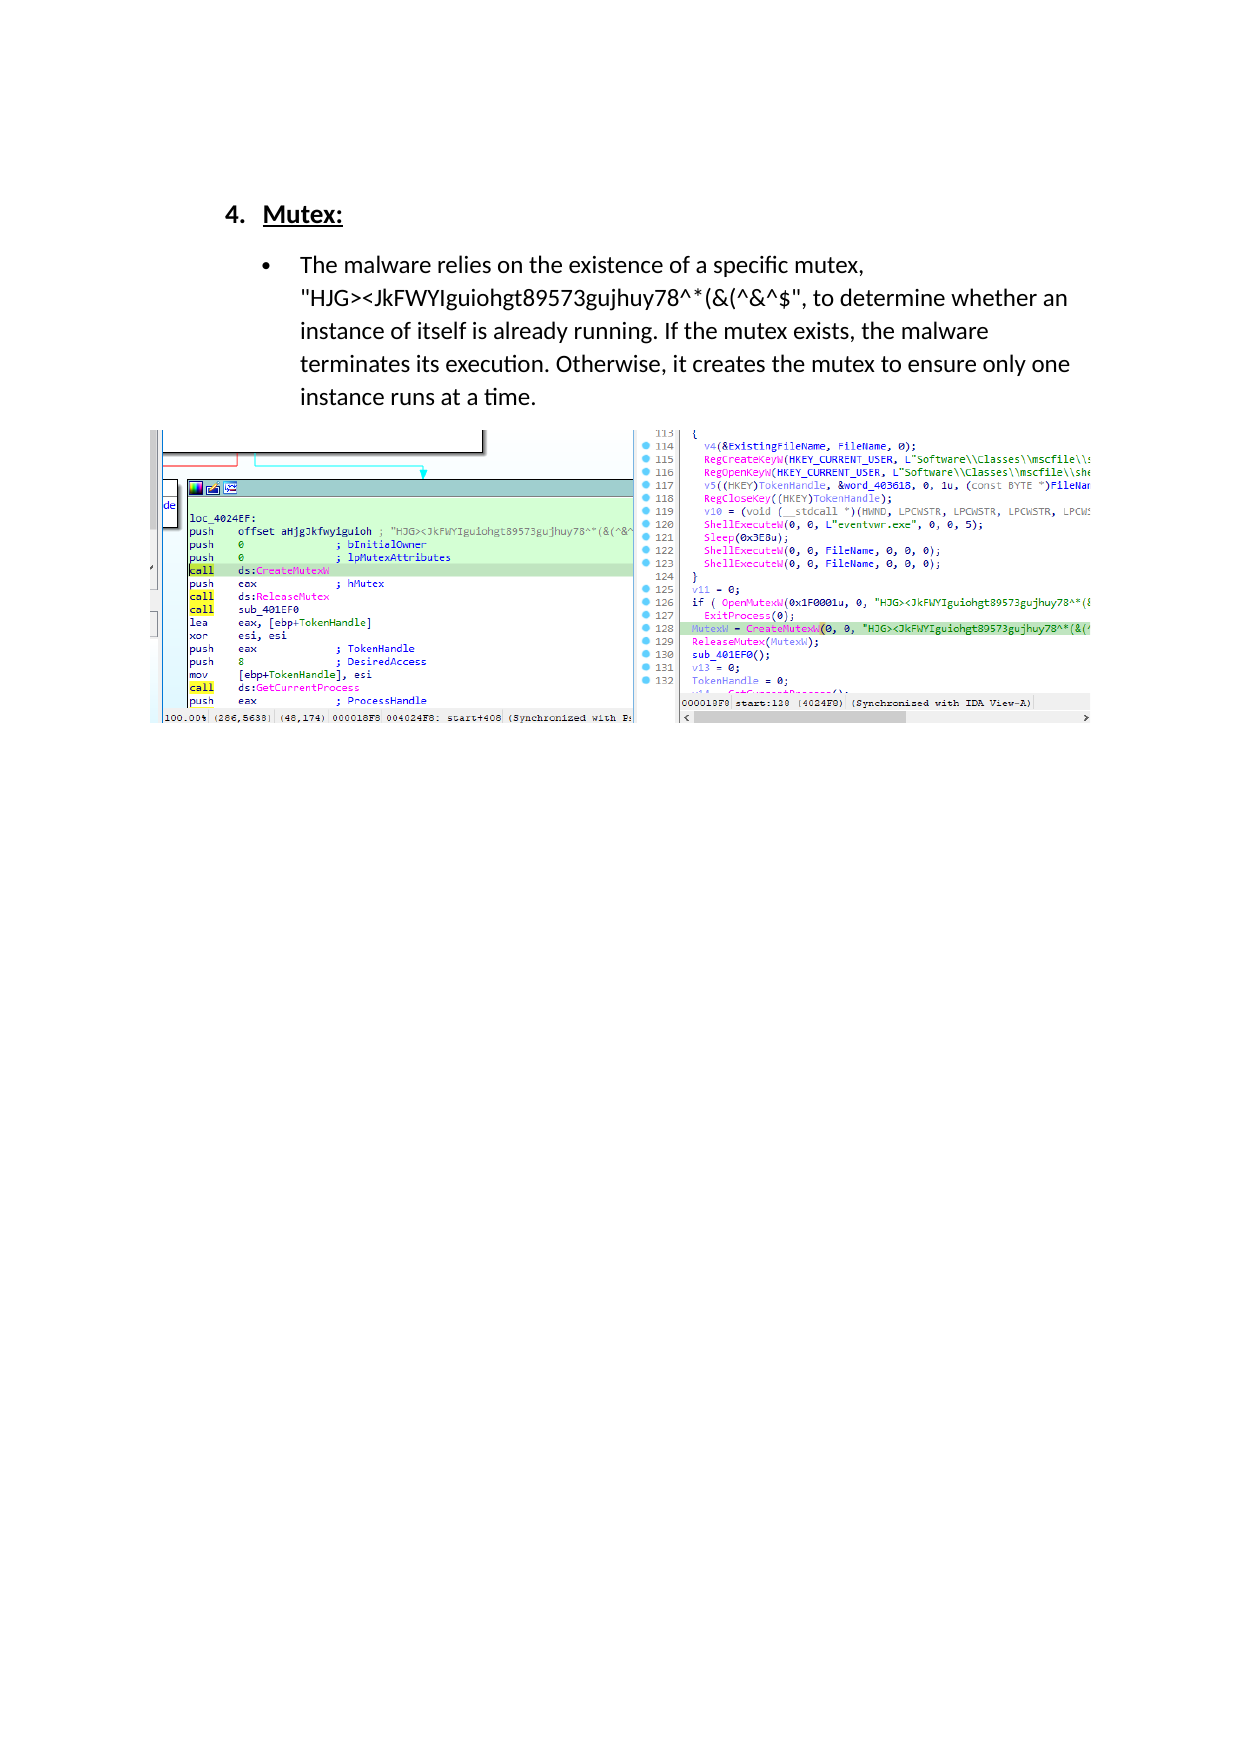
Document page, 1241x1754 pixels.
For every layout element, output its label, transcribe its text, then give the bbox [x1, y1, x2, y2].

picture [150, 430, 1091, 723]
list The malware relies on the existence of a specific mutex, "HJG><JkFWYIguiohgt89573gujhuy78^*(&(^&^$", to determine whether an instance of itself is already running. If the mutex exists, the malware terminates its execution. Otherwise, it creates the mutex to ensure only one instance runs at a time. [262, 249, 1090, 411]
list Mutex: [225, 197, 1090, 230]
